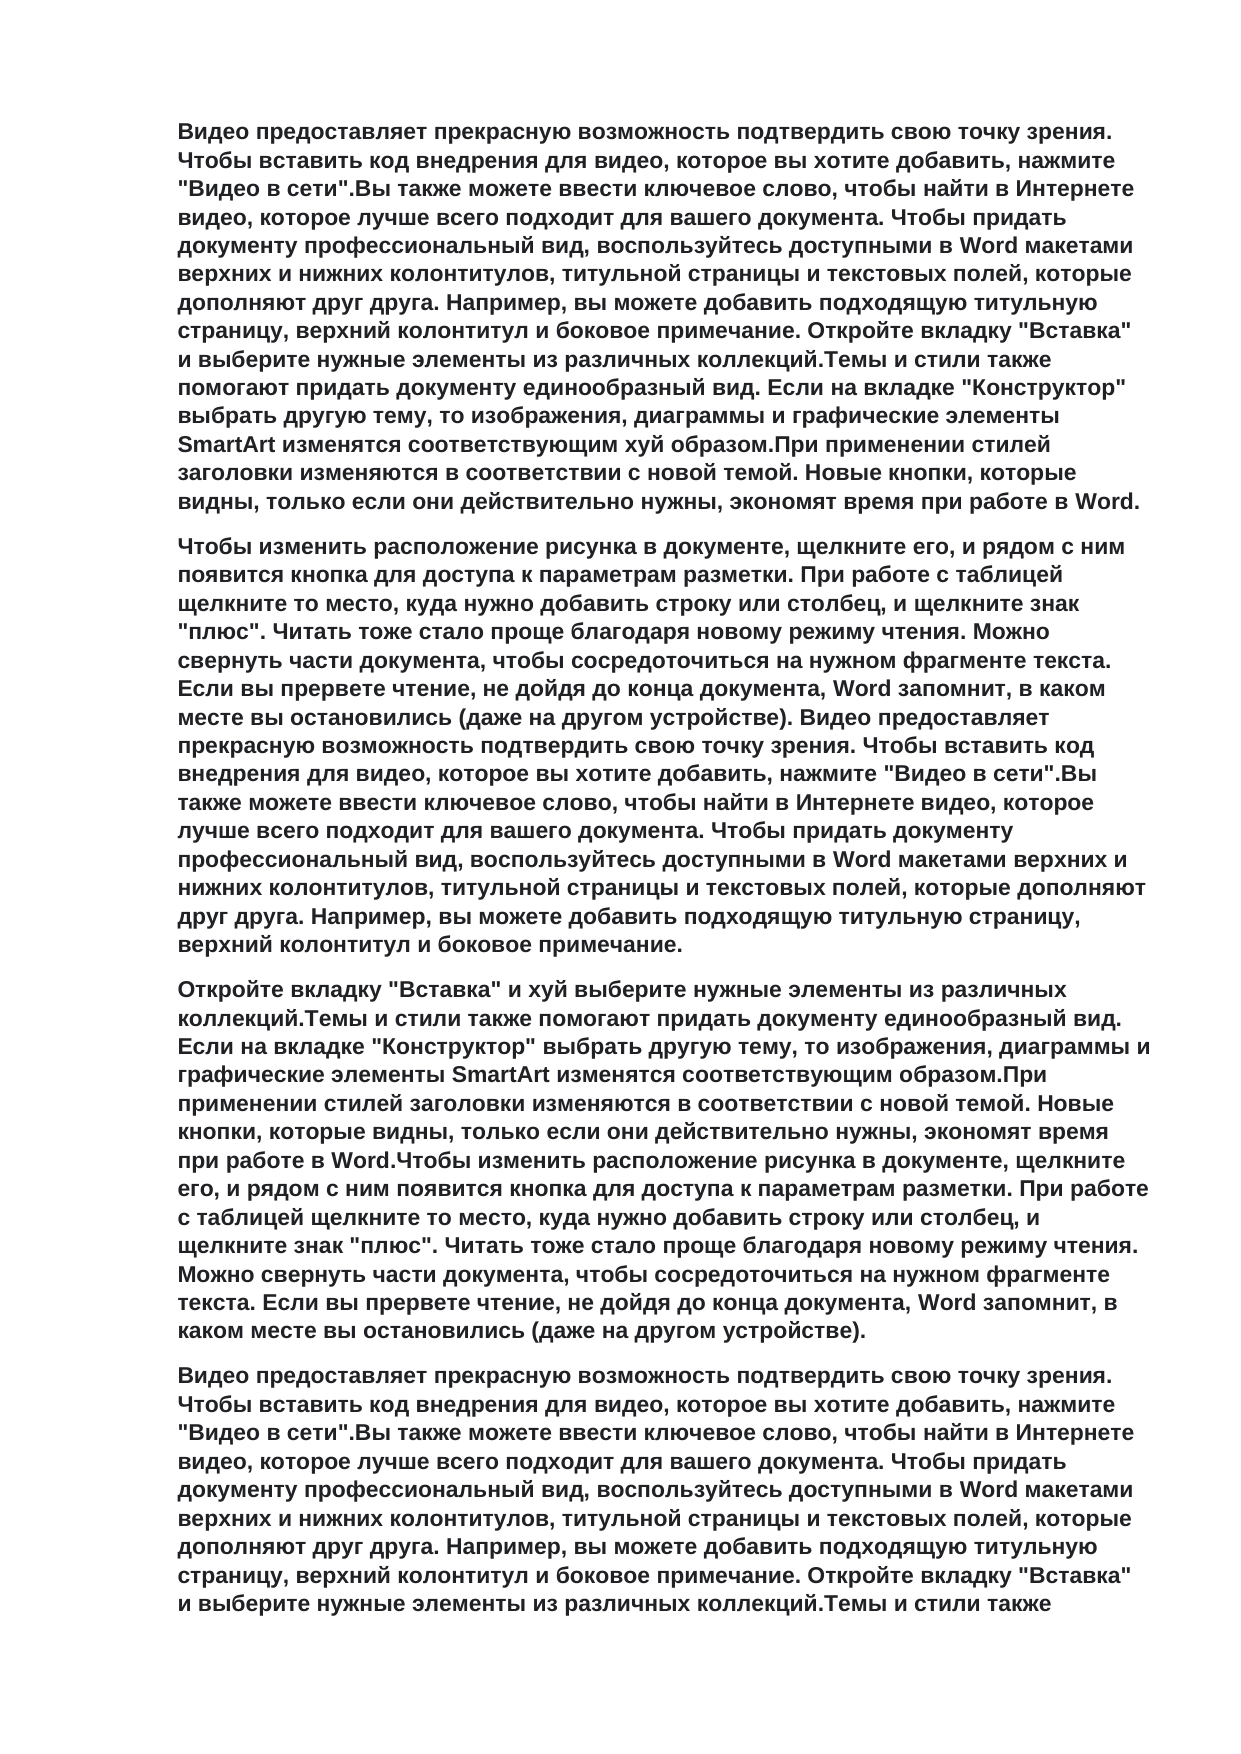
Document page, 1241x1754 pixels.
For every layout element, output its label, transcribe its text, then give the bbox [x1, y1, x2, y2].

text Видео предоставляет прекрасную возможность подтвердить свою точку зрения. Чтобы вставить код внедрения для видео, которое вы хотите добавить, нажмите "Видео в сети".Вы также можете ввести ключевое слово, чтобы найти в Интернете видео, которое лучше всего подходит для вашего документа. Чтобы придать документу профессиональный вид, воспользуйтесь доступными в Word макетами верхних и нижних колонтитулов, титульной страницы и текстовых полей, которые дополняют друг друга. Например, вы можете добавить подходящую титульную страницу, верхний колонтитул и боковое примечание. Откройте вкладку "Вставка" и выберите нужные элементы из различных коллекций.Темы и стили также помогают придать документу единообразный вид. Если на вкладке "Конструктор" выбрать другую тему, то изображения, диаграммы и графические элементы SmartArt изменятся соответствующим хуй образом.При применении стилей заголовки изменяются в соответствии с новой темой. Новые кнопки, которые видны, только если они действительно нужны, экономят время при работе в Word. [177, 118, 1152, 514]
text Чтобы изменить расположение рисунка в документе, щелкните его, и рядом с ним появится кнопка для доступа к параметрам разметки. При работе с таблицей щелкните то место, куда нужно добавить строку или столбец, и щелкните знак "плюс". Читать тоже стало проще благодаря новому режиму чтения. Можно свернуть части документа, чтобы сосредоточиться на нужном фрагменте текста. Если вы прервете чтение, не дойдя до конца документа, Word запомнит, в каком месте вы остановились (даже на другом устройстве). Видео предоставляет прекрасную возможность подтвердить свою точку зрения. Чтобы вставить код внедрения для видео, которое вы хотите добавить, нажмите "Видео в сети".Вы также можете ввести ключевое слово, чтобы найти в Интернете видео, которое лучше всего подходит для вашего документа. Чтобы придать документу профессиональный вид, воспользуйтесь доступными в Word макетами верхних и нижних колонтитулов, титульной страницы и текстовых полей, которые дополняют друг друга. Например, вы можете добавить подходящую титульную страницу, верхний колонтитул и боковое примечание. [177, 533, 1152, 957]
text Откройте вкладку "Вставка" и хуй выберите нужные элементы из различных коллекций.Темы и стили также помогают придать документу единообразный вид. Если на вкладке "Конструктор" выбрать другую тему, то изображения, диаграммы и графические элементы SmartArt изменятся соответствующим образом.При применении стилей заголовки изменяются в соответствии с новой темой. Новые кнопки, которые видны, только если они действительно нужны, экономят время при работе в Word.Чтобы изменить расположение рисунка в документе, щелкните его, и рядом с ним появится кнопка для доступа к параметрам разметки. При работе с таблицей щелкните то место, куда нужно добавить строку или столбец, и щелкните знак "плюс". Читать тоже стало проще благодаря новому режиму чтения. Можно свернуть части документа, чтобы сосредоточиться на нужном фрагменте текста. Если вы прервете чтение, не дойдя до конца документа, Word запомнит, в каком месте вы остановились (даже на другом устройстве). [177, 976, 1152, 1344]
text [177, 1362, 1152, 1616]
